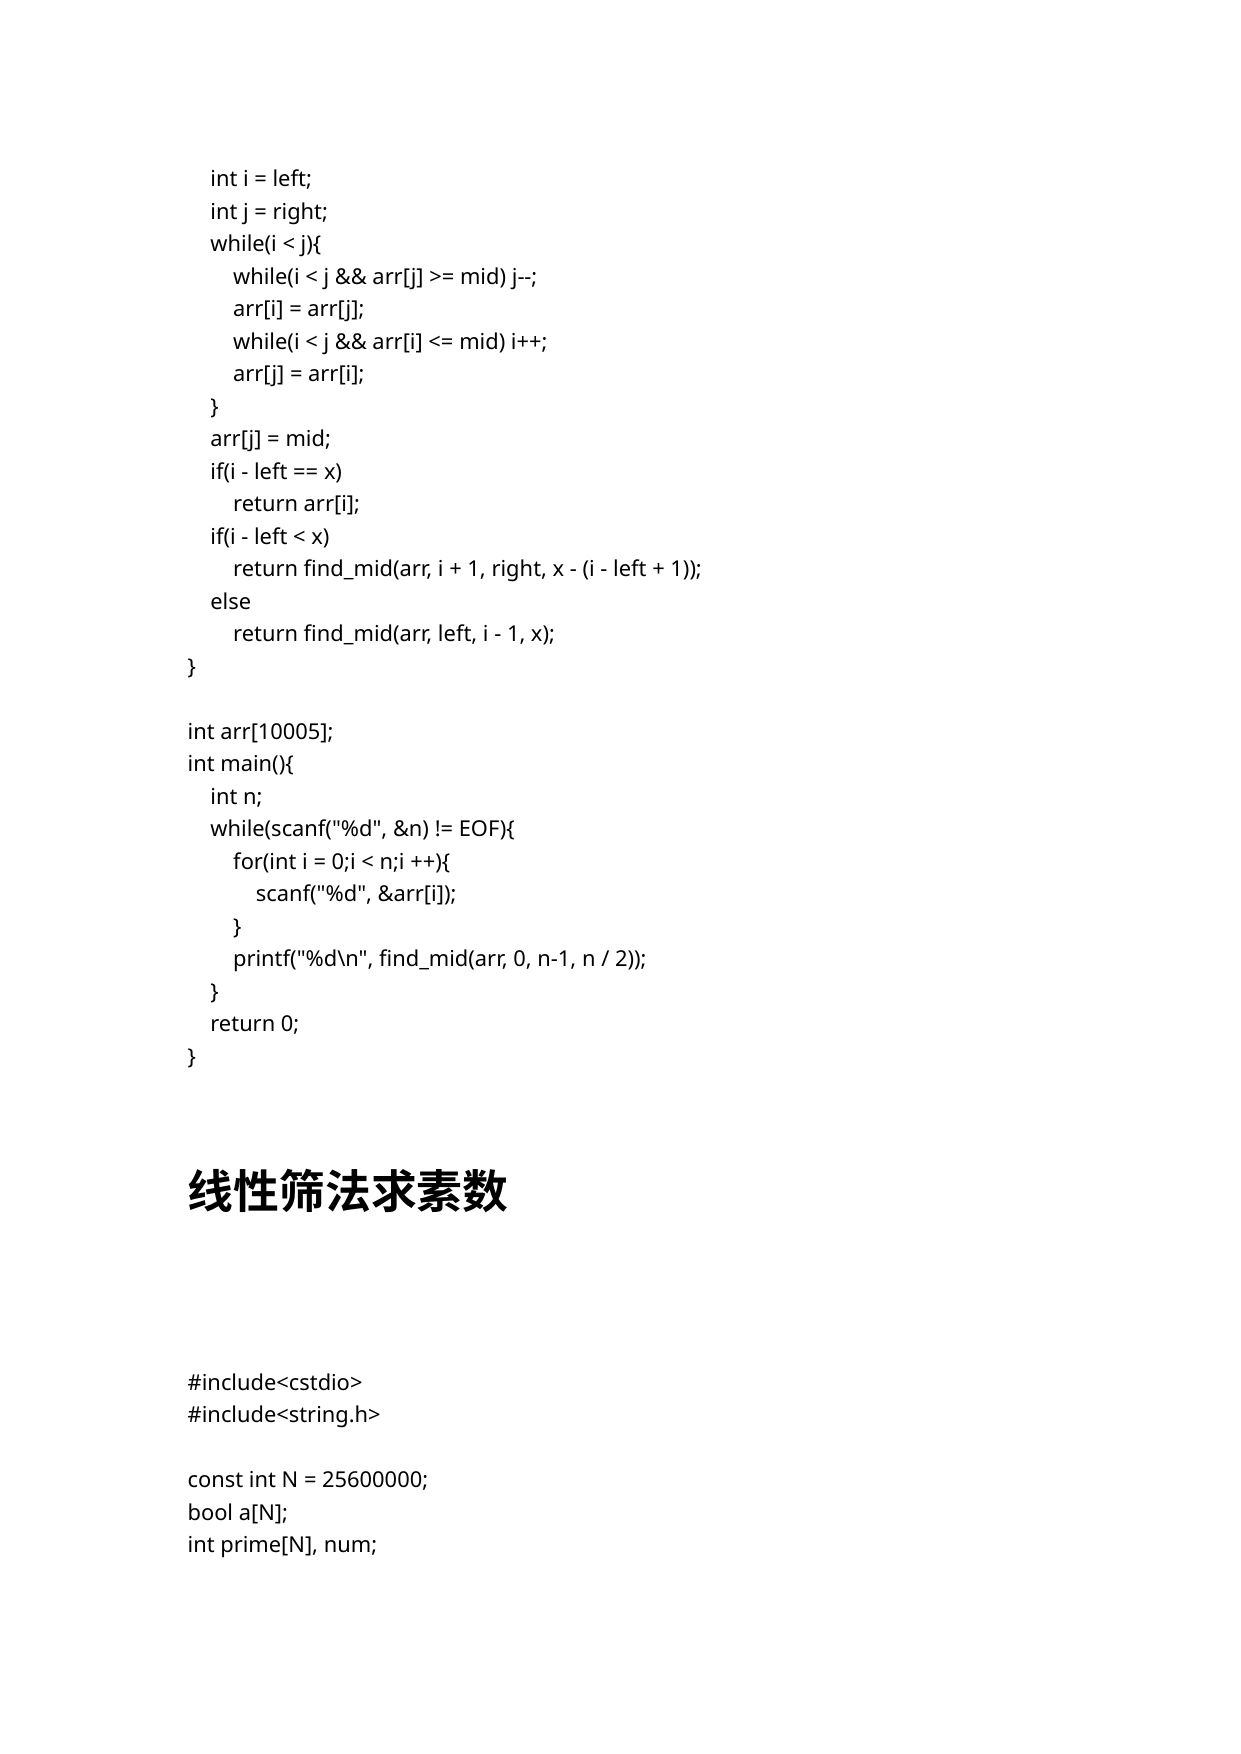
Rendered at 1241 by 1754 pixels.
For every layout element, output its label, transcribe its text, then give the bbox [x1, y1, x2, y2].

text if(i - left < x) [187, 519, 1053, 552]
text while(i < j){ [187, 227, 1053, 259]
subtitle 线性筛法求素数 [187, 1140, 1053, 1237]
text } [187, 974, 1053, 1007]
text scanf("%d", &arr[i]); [187, 877, 1053, 909]
text else [187, 584, 1053, 617]
text if(i - left == x) [187, 454, 1053, 487]
text printf("%d\n", find_mid(arr, 0, n-1, n / 2)); [187, 942, 1053, 974]
text #include<cstdio> [187, 1365, 1053, 1398]
text arr[i] = arr[j]; [187, 292, 1053, 324]
text int main(){ [187, 747, 1053, 779]
text arr[j] = arr[i]; [187, 357, 1053, 389]
text int arr[10005]; [187, 714, 1053, 747]
text int i = left; [187, 162, 1053, 194]
text return find_mid(arr, i + 1, right, x - (i - left + 1)); [187, 552, 1053, 584]
text #include<string.h> [187, 1398, 1053, 1430]
text return arr[i]; [187, 487, 1053, 519]
text int prime[N], num; [187, 1528, 1053, 1560]
text while(scanf("%d", &n) != EOF){ [187, 812, 1053, 844]
text int n; [187, 779, 1053, 812]
text } [187, 389, 1053, 422]
text int j = right; [187, 194, 1053, 227]
text const int N = 25600000; [187, 1463, 1053, 1495]
text while(i < j && arr[j] >= mid) j--; [187, 259, 1053, 292]
text } [187, 649, 1053, 682]
text return 0; [187, 1007, 1053, 1039]
text bool a[N]; [187, 1495, 1053, 1528]
text return find_mid(arr, left, i - 1, x); [187, 617, 1053, 649]
text } [187, 1039, 1053, 1072]
text arr[j] = mid; [187, 422, 1053, 454]
text for(int i = 0;i < n;i ++){ [187, 844, 1053, 877]
text while(i < j && arr[i] <= mid) i++; [187, 324, 1053, 357]
text } [187, 909, 1053, 942]
